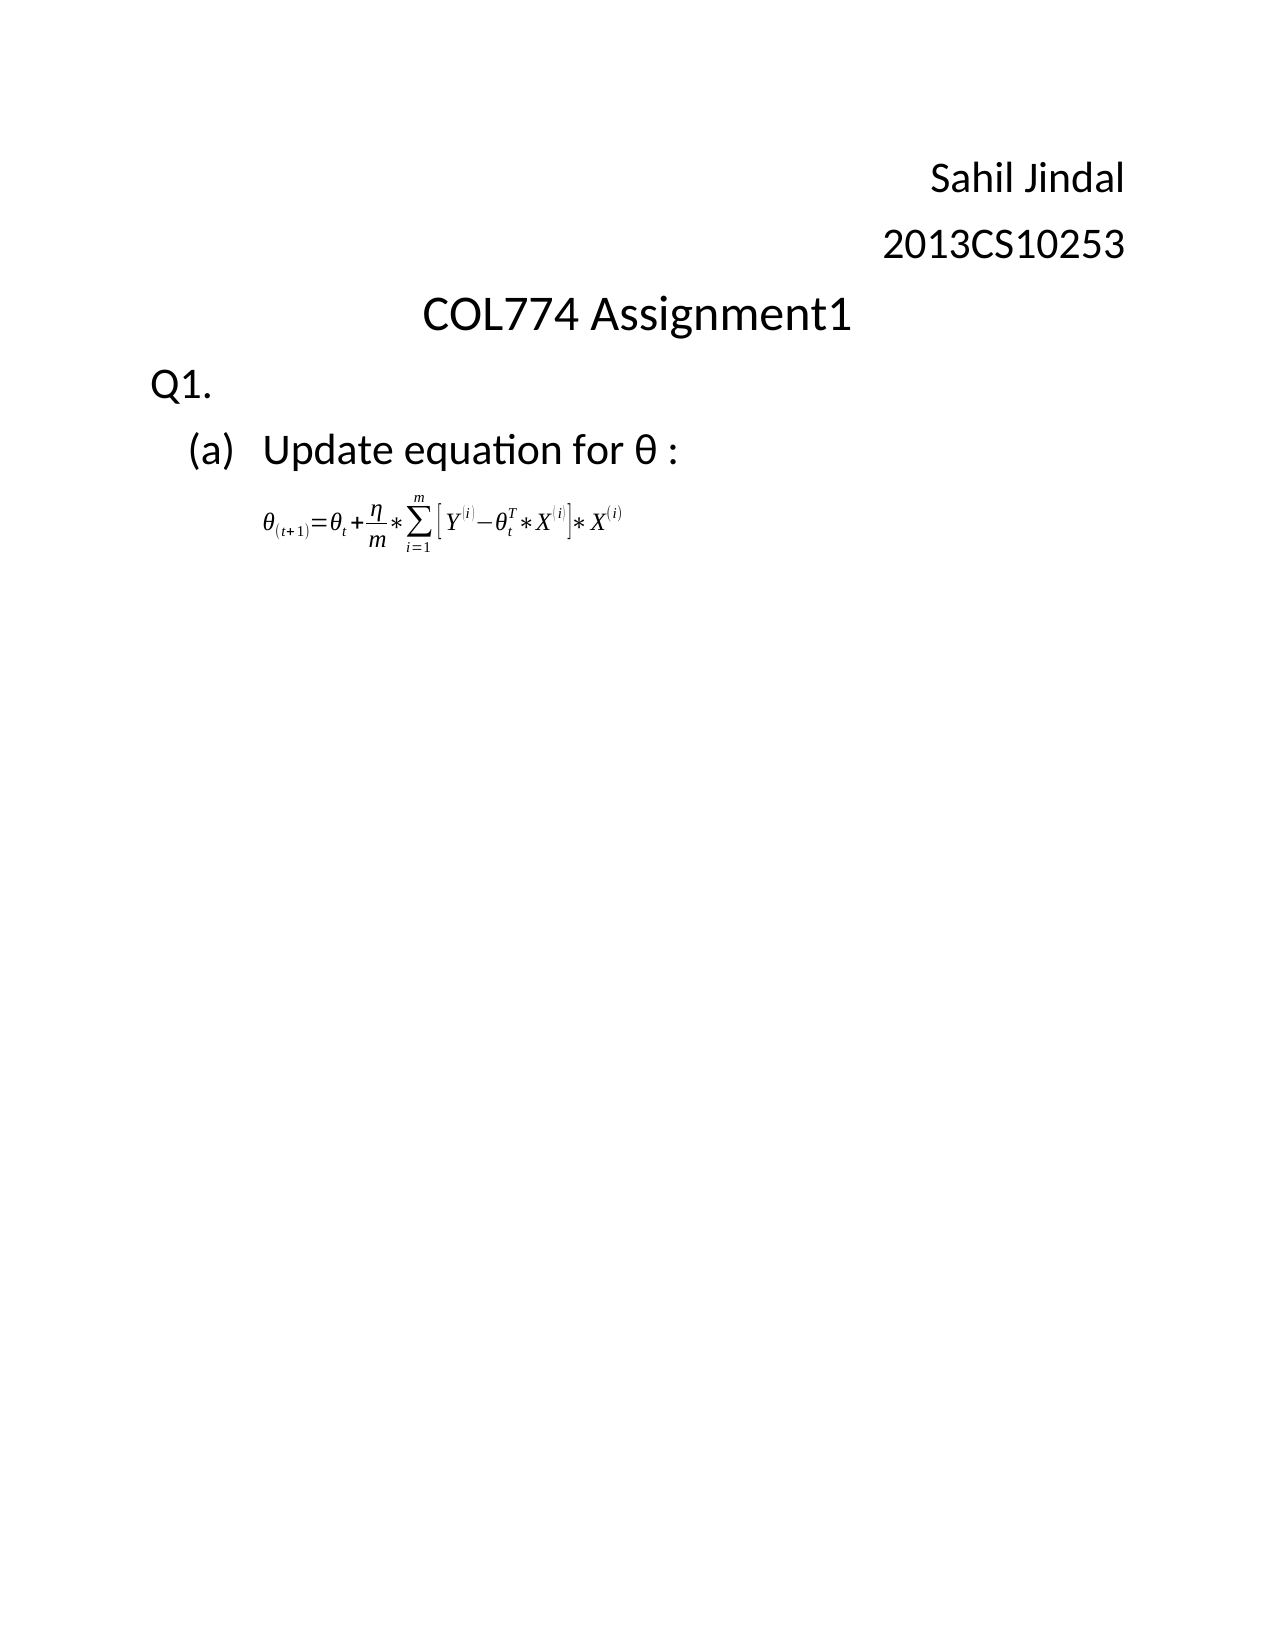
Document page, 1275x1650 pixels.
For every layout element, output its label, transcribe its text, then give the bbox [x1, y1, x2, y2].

text Sahil Jindal [150, 150, 1125, 203]
text 2013CS10253 [150, 216, 1125, 269]
text Q1. [150, 356, 1125, 410]
list Update equation for θ : [187, 422, 1125, 476]
text COL774 Assignment1 [150, 282, 1125, 343]
